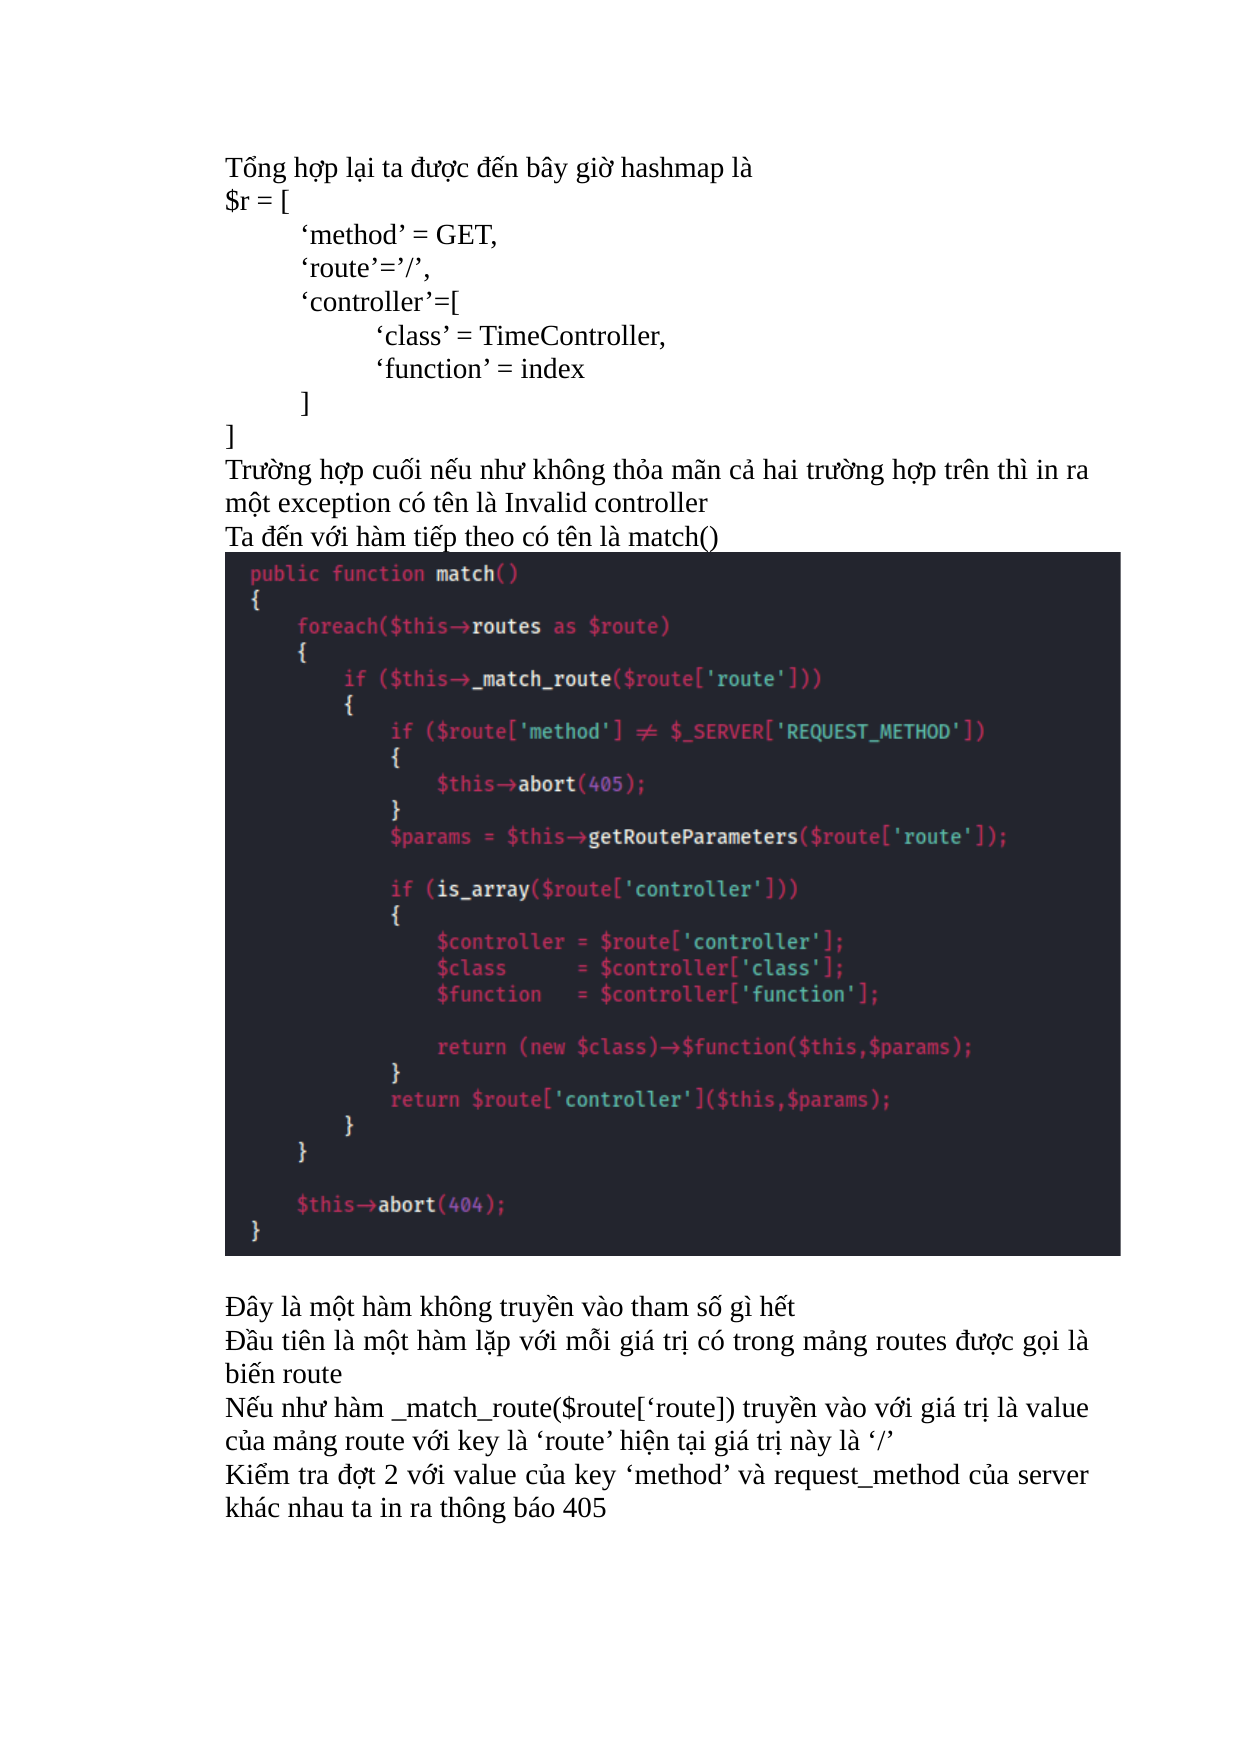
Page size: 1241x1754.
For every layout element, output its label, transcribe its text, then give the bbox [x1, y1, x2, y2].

list Trường hợp cuối nếu như không thỏa mãn cả hai trường hợp trên thì in ra một exception có tên là Invalid controller [225, 452, 1090, 519]
list ] [225, 385, 1090, 418]
list ‘class’ = TimeController, [225, 318, 1090, 351]
list Ta đến với hàm tiếp theo có tên là match() [225, 519, 1090, 552]
list Tổng hợp lại ta được đến bây giờ hashmap là [225, 150, 1090, 183]
list Kiểm tra đợt 2 với value của key ‘method’ và request_method của server khác nhau ta in ra thông báo 405 [225, 1457, 1090, 1524]
picture [225, 552, 1121, 1256]
list ‘method’ = GET, [225, 217, 1090, 251]
list Đầu tiên là một hàm lặp với mỗi giá trị có trong mảng routes được gọi là biến route [225, 1323, 1090, 1390]
list ‘route’=’/’, [225, 251, 1090, 284]
list Đây là một hàm không truyền vào tham số gì hết [225, 1289, 1090, 1323]
list ] [225, 418, 1090, 452]
list $r = [ [225, 183, 1090, 217]
list ‘controller’=[ [225, 284, 1090, 318]
list ‘function’ = index [225, 351, 1090, 385]
list Nếu như hàm _match_route($route[‘route]) truyền vào với giá trị là value của mảng route với key là ‘route’ hiện tại giá trị này là ‘/’ [225, 1390, 1090, 1457]
